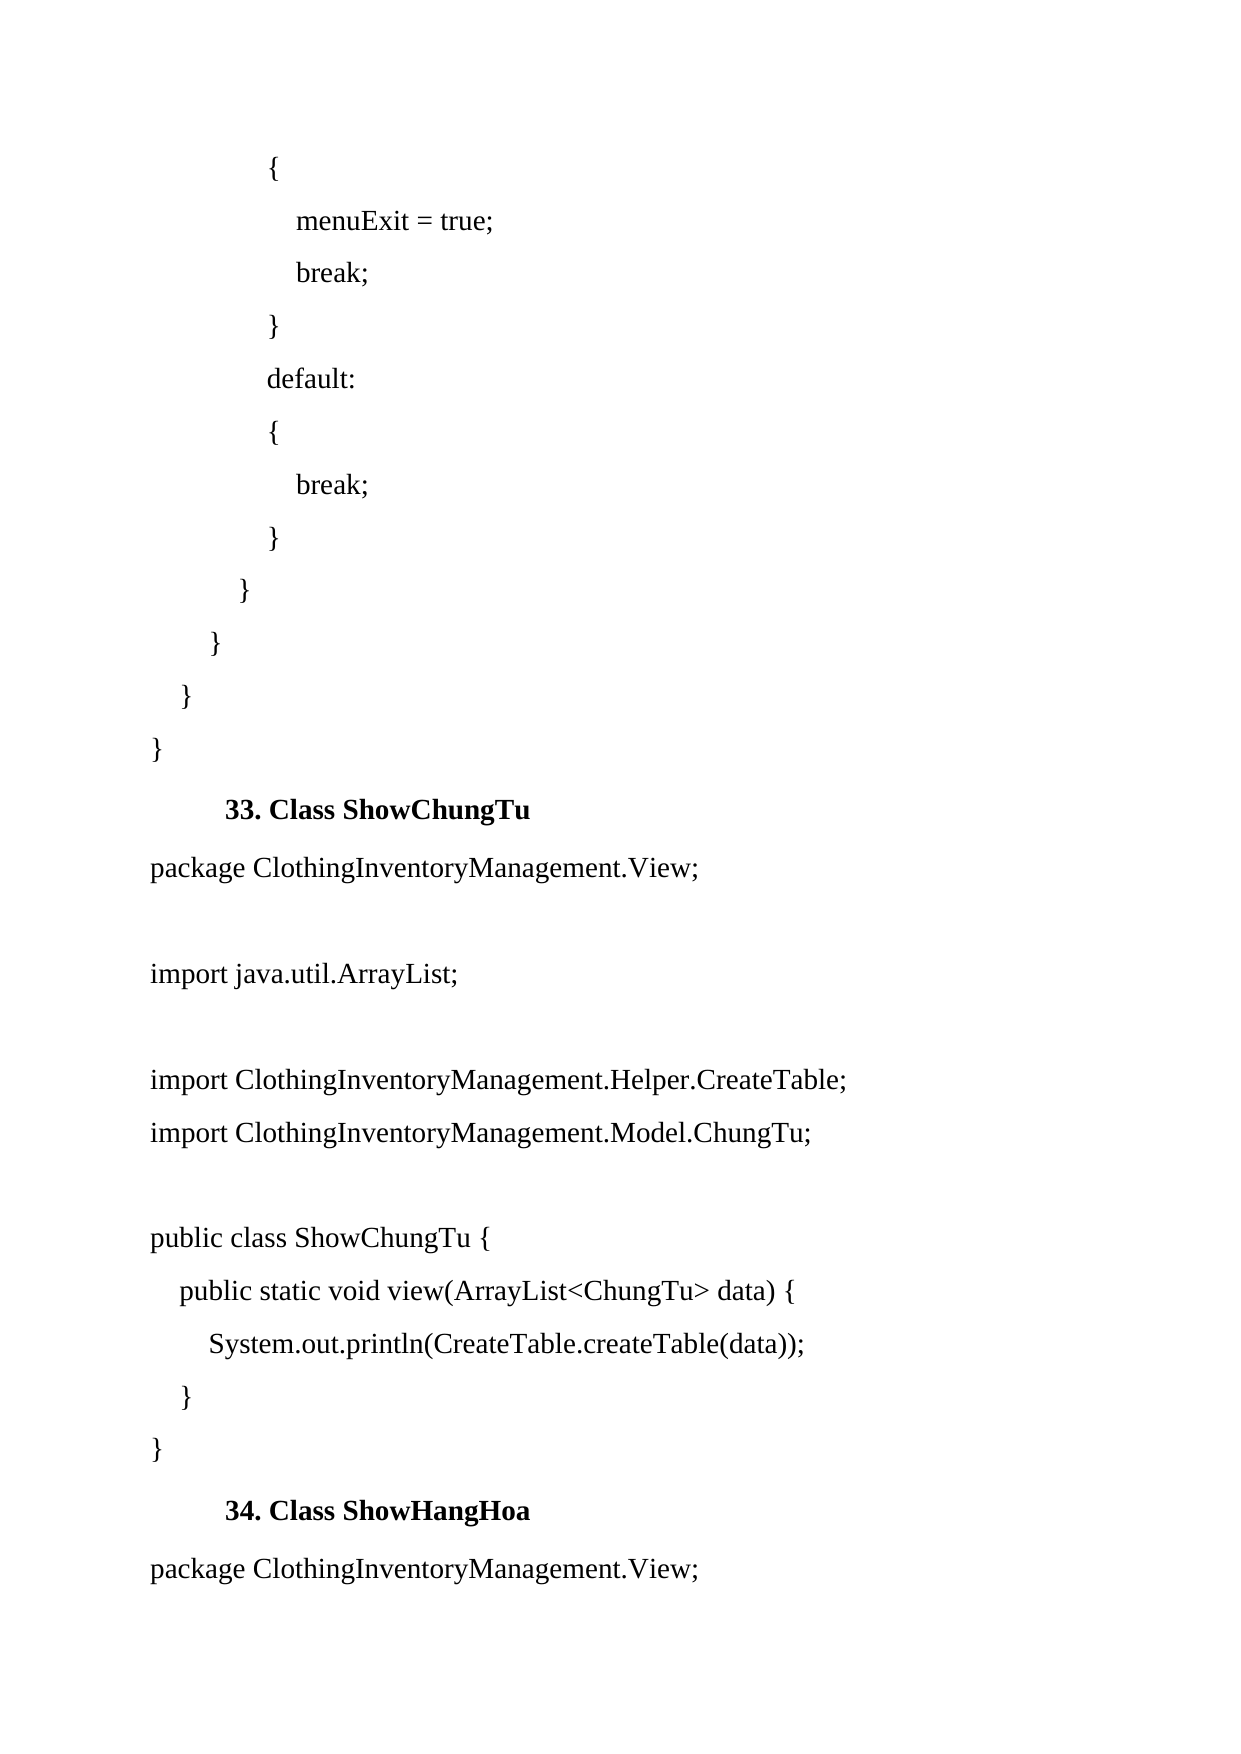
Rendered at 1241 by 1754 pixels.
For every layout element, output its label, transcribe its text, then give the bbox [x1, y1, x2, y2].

text } [150, 1432, 1090, 1465]
text default: [150, 361, 1090, 395]
text break; [150, 256, 1090, 289]
text break; [150, 467, 1090, 500]
text { [150, 414, 1090, 448]
text } [150, 678, 1090, 712]
text public static void view(ArrayList<ChungTu> data) { [150, 1273, 1090, 1307]
text } [150, 1379, 1090, 1412]
text import ClothingInventoryManagement.Model.ChungTu; [150, 1115, 1090, 1148]
subtitle 33. Class ShowChungTu [225, 792, 1090, 826]
text { [150, 150, 1090, 183]
text } [150, 731, 1090, 764]
text } [150, 572, 1090, 606]
text menuExit = true; [150, 203, 1090, 236]
text package ClothingInventoryManagement.View; [150, 851, 1090, 884]
text } [150, 520, 1090, 553]
text import ClothingInventoryManagement.Helper.CreateTable; [150, 1062, 1090, 1095]
text } [150, 308, 1090, 342]
text package ClothingInventoryManagement.View; [150, 1551, 1090, 1585]
text public class ShowChungTu { [150, 1220, 1090, 1254]
text System.out.println(CreateTable.createTable(data)); [150, 1326, 1090, 1359]
subtitle 34. Class ShowHangHoa [225, 1493, 1090, 1526]
text } [150, 625, 1090, 659]
text import java.util.ArrayList; [150, 956, 1090, 990]
